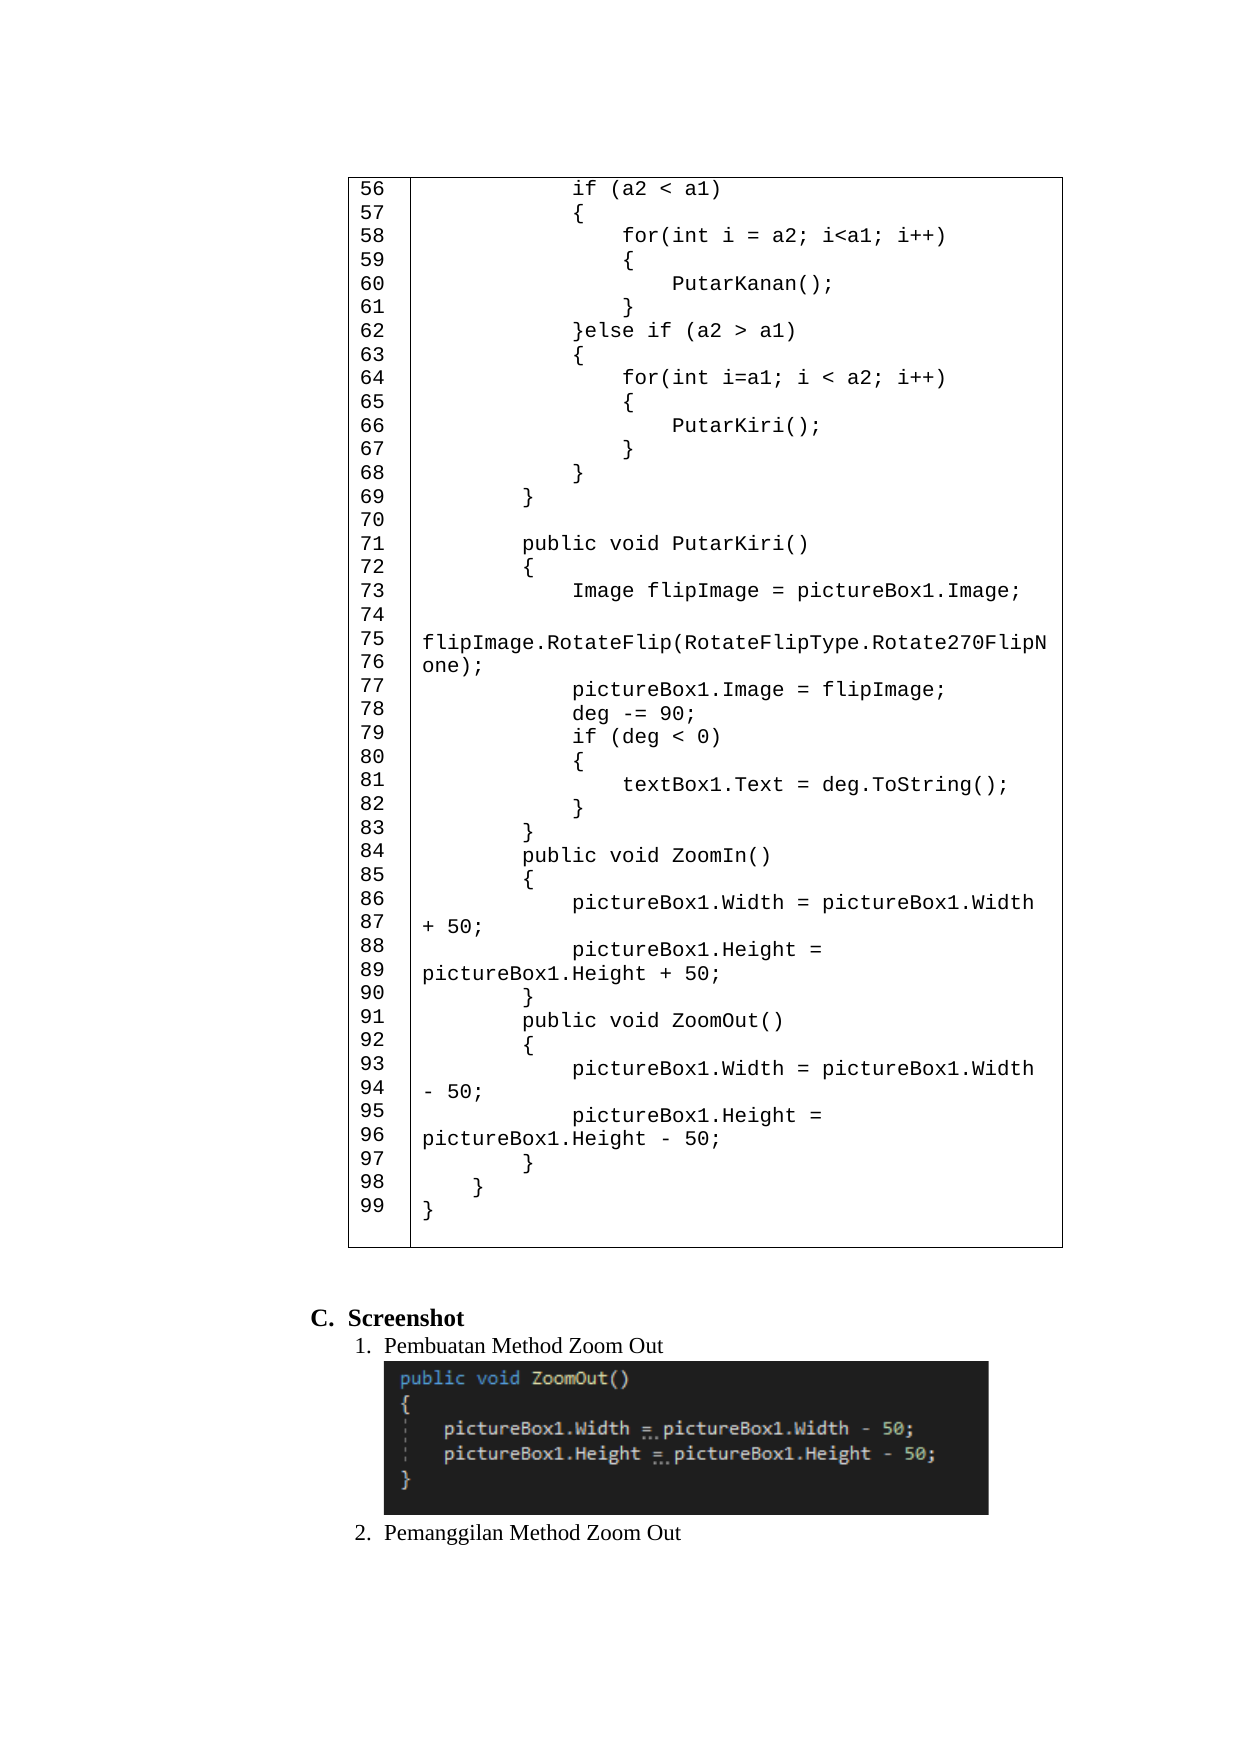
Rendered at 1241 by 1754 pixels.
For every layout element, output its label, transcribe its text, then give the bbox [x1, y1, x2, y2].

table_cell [349, 178, 410, 1247]
subtitle Screenshot [310, 1303, 1063, 1332]
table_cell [411, 178, 1062, 1247]
picture [383, 1361, 989, 1515]
list Pemanggilan Method Zoom Out [354, 1519, 1063, 1546]
list Pembuatan Method Zoom Out [354, 1332, 1063, 1358]
